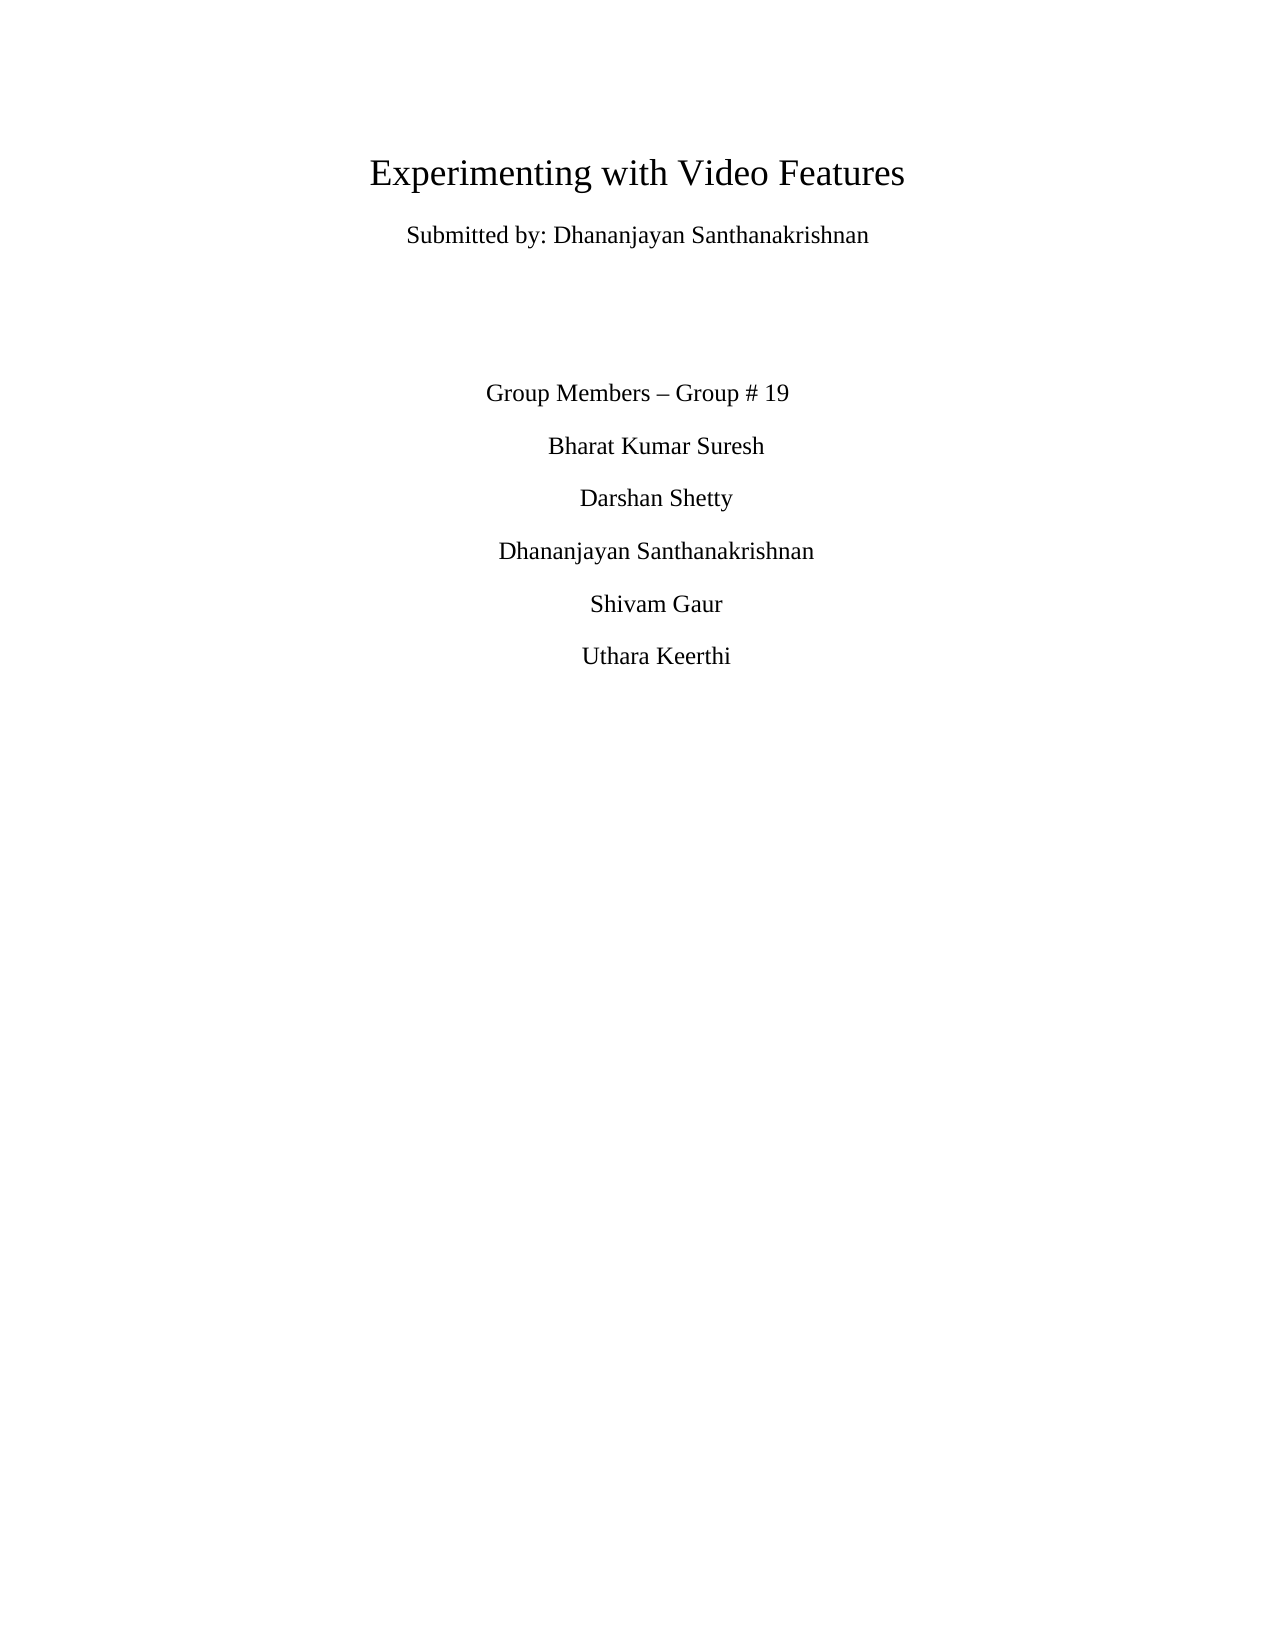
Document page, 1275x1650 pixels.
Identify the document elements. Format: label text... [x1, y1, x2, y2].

text Shivam Gaur [187, 589, 1125, 617]
text Experimenting with Video Features [150, 150, 1125, 193]
text Group Members – Group # 19 [150, 378, 1125, 407]
text Dhananjayan Santhanakrishnan [187, 536, 1125, 565]
text Bharat Kumar Suresh [187, 431, 1125, 460]
text Uthara Keerthi [187, 641, 1125, 670]
text Submitted by: Dhananjayan Santhanakrishnan [150, 221, 1125, 249]
text Darshan Shetty [187, 483, 1125, 512]
